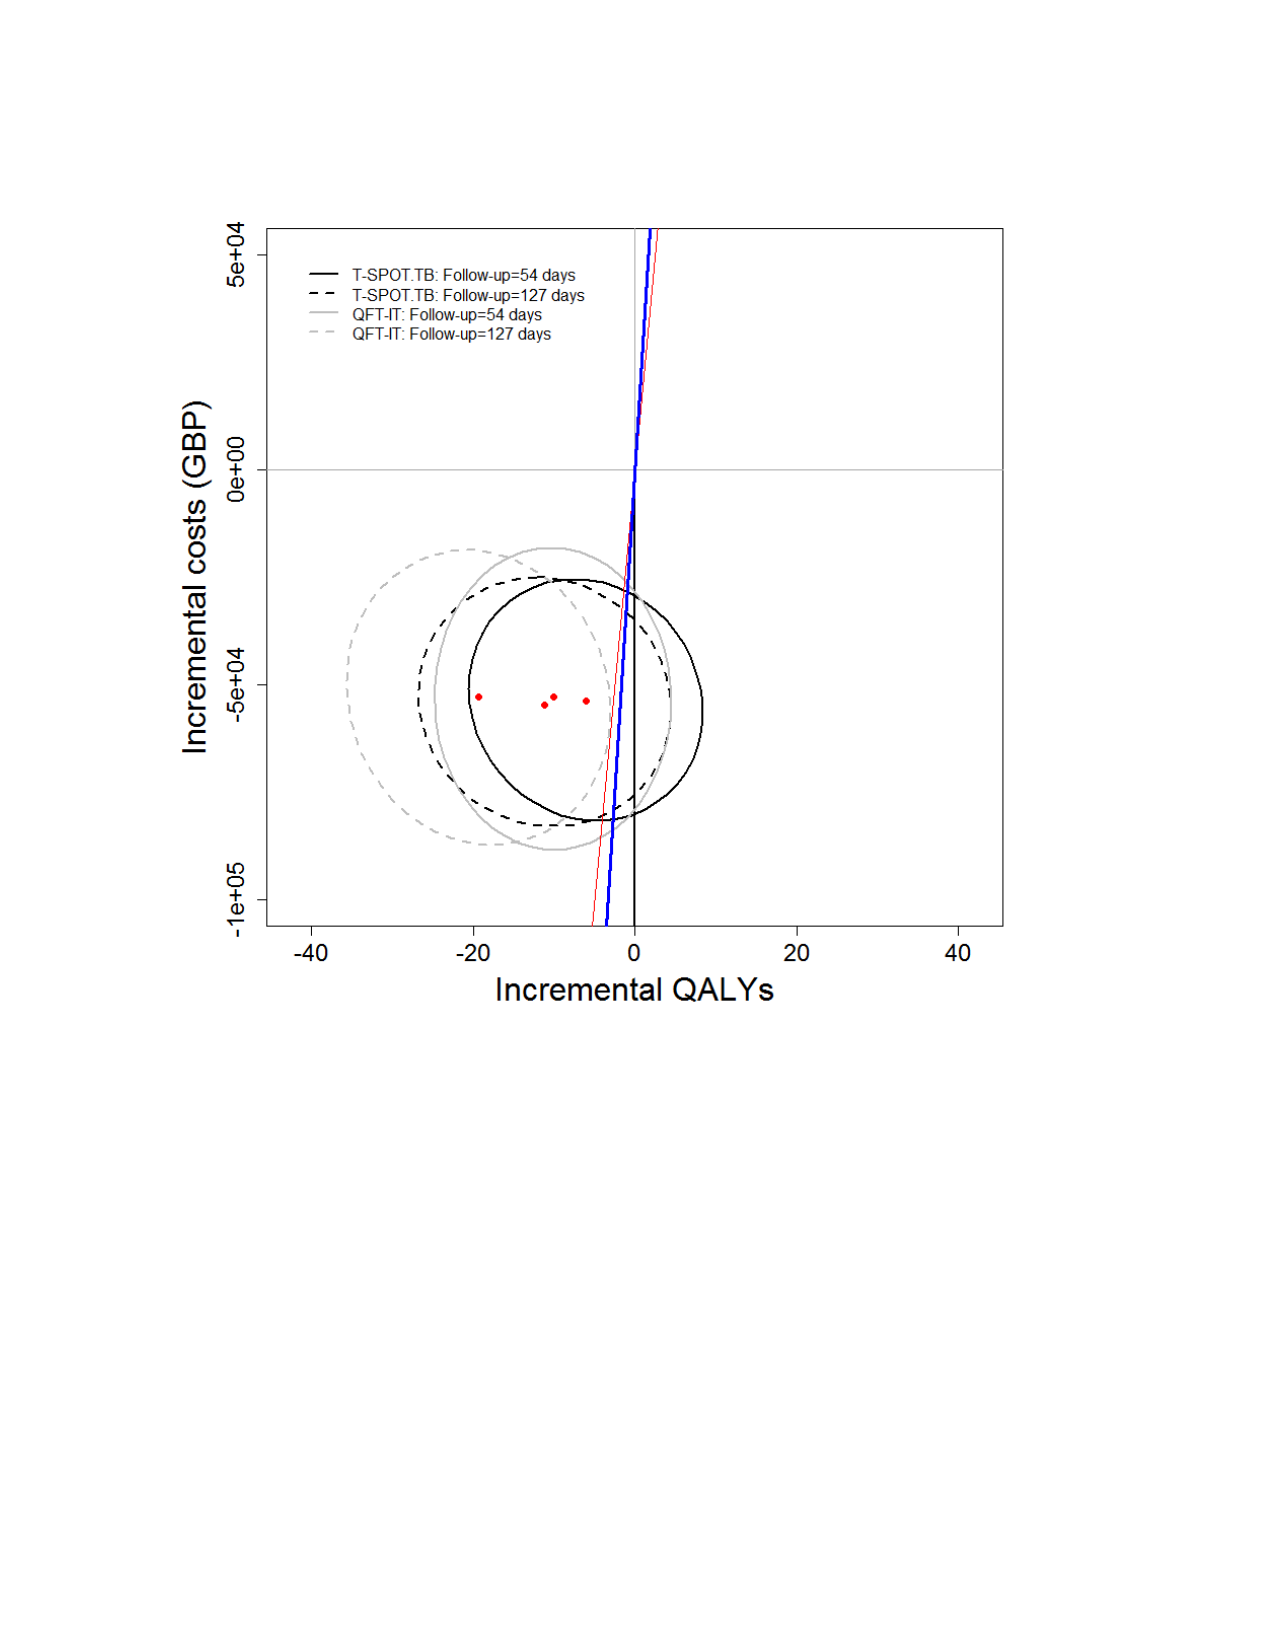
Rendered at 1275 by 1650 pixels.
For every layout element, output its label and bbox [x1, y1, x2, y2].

picture [168, 150, 1044, 1025]
